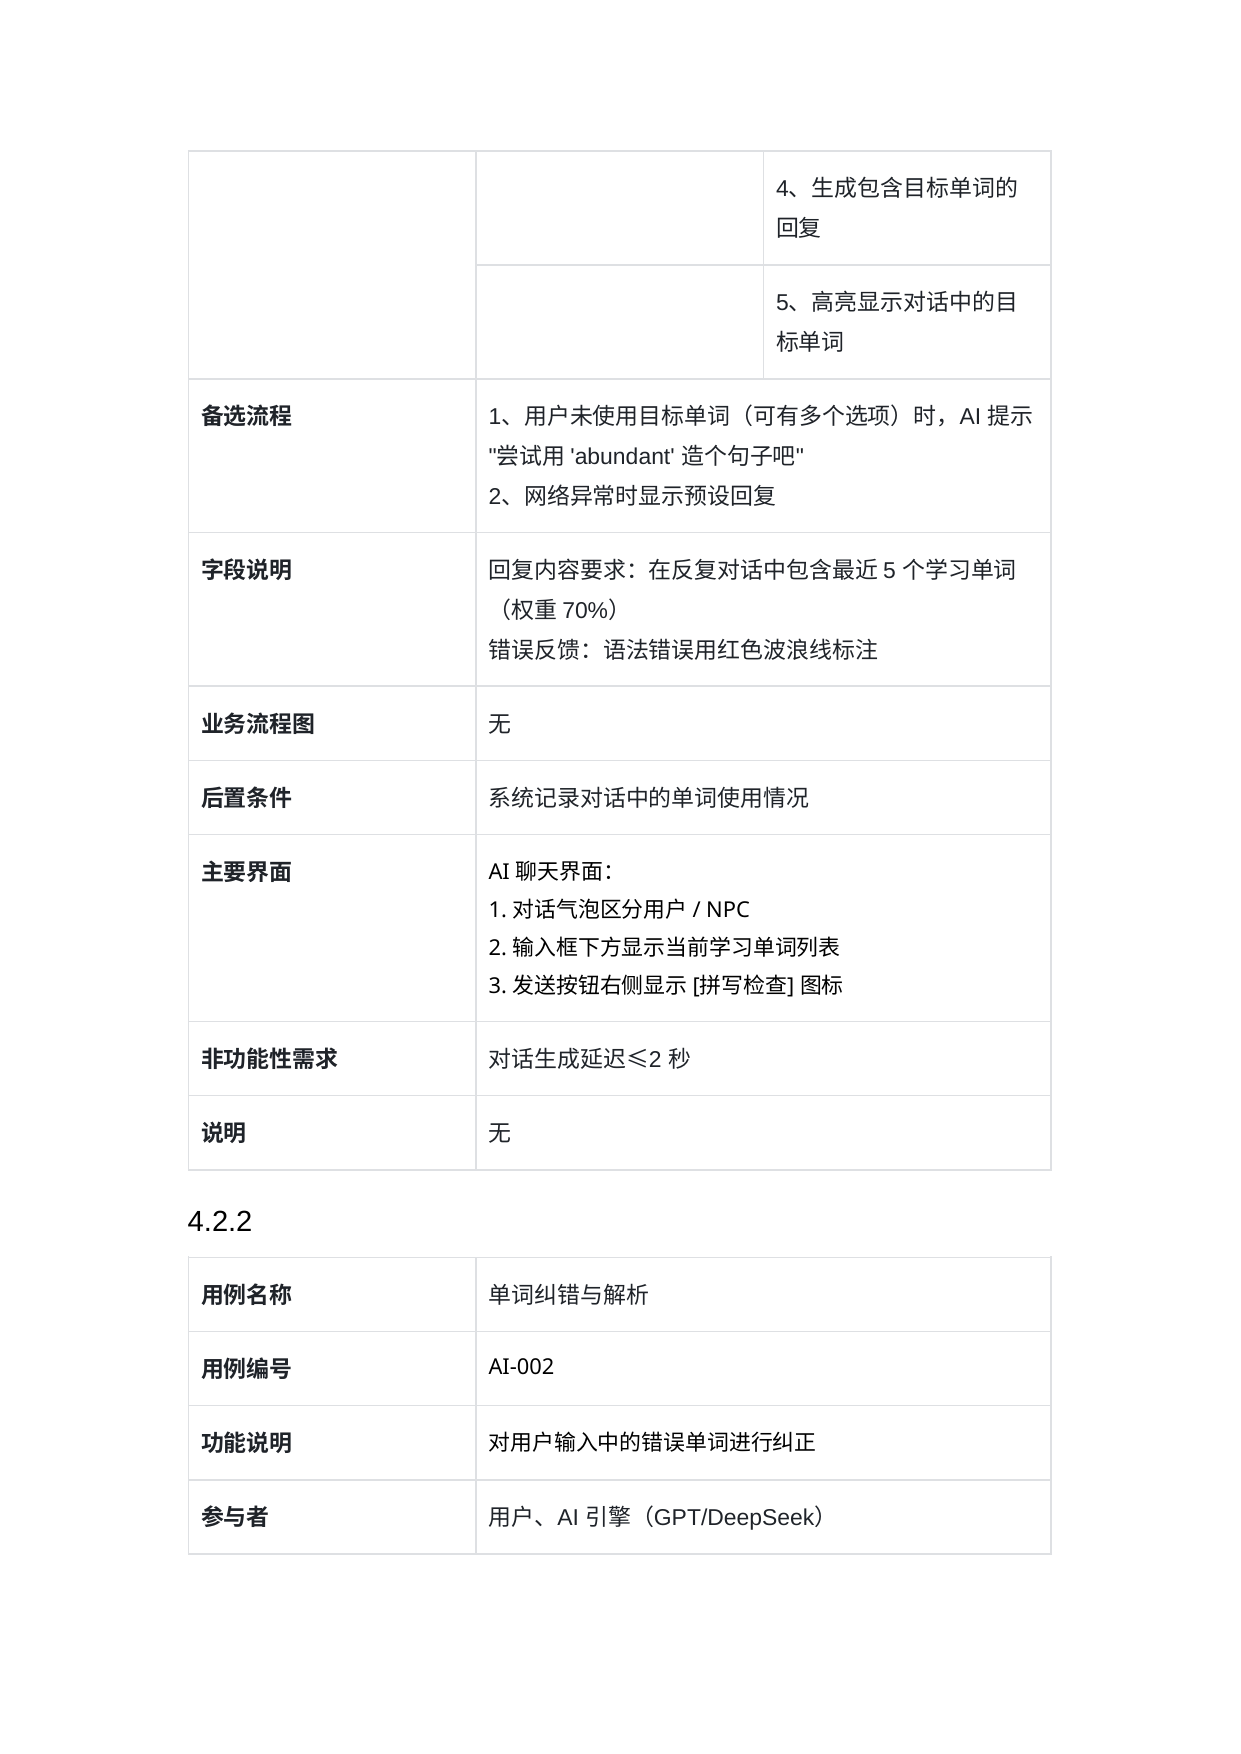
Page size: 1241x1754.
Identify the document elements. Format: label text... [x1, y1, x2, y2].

table_cell 参与者 [189, 1481, 475, 1553]
table_header 用例名称 [189, 1258, 475, 1331]
table_cell 说明 [189, 1096, 475, 1169]
table_cell 后置条件 [189, 761, 475, 834]
table_cell [477, 266, 763, 378]
table_cell 字段说明 [189, 533, 475, 685]
table_cell 5、高亮显示对话中的目标单词 [764, 266, 1050, 378]
table_cell 备选流程 [189, 380, 475, 532]
table_cell 业务流程图 [189, 687, 475, 759]
table_cell 1、用户未使用目标单词（可有多个选项）时，AI 提示 "尝试用 'abundant' 造个句子吧" 2、网络异常时显示预设回复 [477, 380, 1050, 532]
table_cell 回复内容要求：在反复对话中包含最近 5 个学习单词（权重 70%） 错误反馈：语法错误用红色波浪线标注 [477, 533, 1050, 685]
table_cell 系统记录对话中的单词使用情况 [477, 761, 1050, 834]
table_cell 用例编号 [189, 1332, 475, 1405]
table_cell 非功能性需求 [189, 1022, 475, 1095]
table_cell 无 [477, 687, 1050, 759]
table_cell 无 [477, 1096, 1050, 1169]
table_cell 功能说明 [189, 1406, 475, 1479]
text 4.2.2 [187, 1204, 1053, 1237]
table_header 单词纠错与解析 [477, 1258, 1050, 1331]
table_cell AI-002 [477, 1332, 1050, 1405]
table_cell 用户、AI 引擎（GPT/DeepSeek） [477, 1481, 1050, 1553]
table_cell 对话生成延迟≤2 秒 [477, 1022, 1050, 1095]
table_cell 4、生成包含目标单词的回复 [764, 152, 1050, 264]
table_cell AI 聊天界面： 1. 对话气泡区分用户 / NPC 2. 输入框下方显示当前学习单词列表 3. 发送按钮右侧显示 [拼写检查] 图标 [477, 835, 1050, 1021]
table_cell 主要界面 [189, 835, 475, 1021]
table_cell [477, 152, 763, 264]
table_cell 对用户输入中的错误单词进行纠正 [477, 1406, 1050, 1479]
